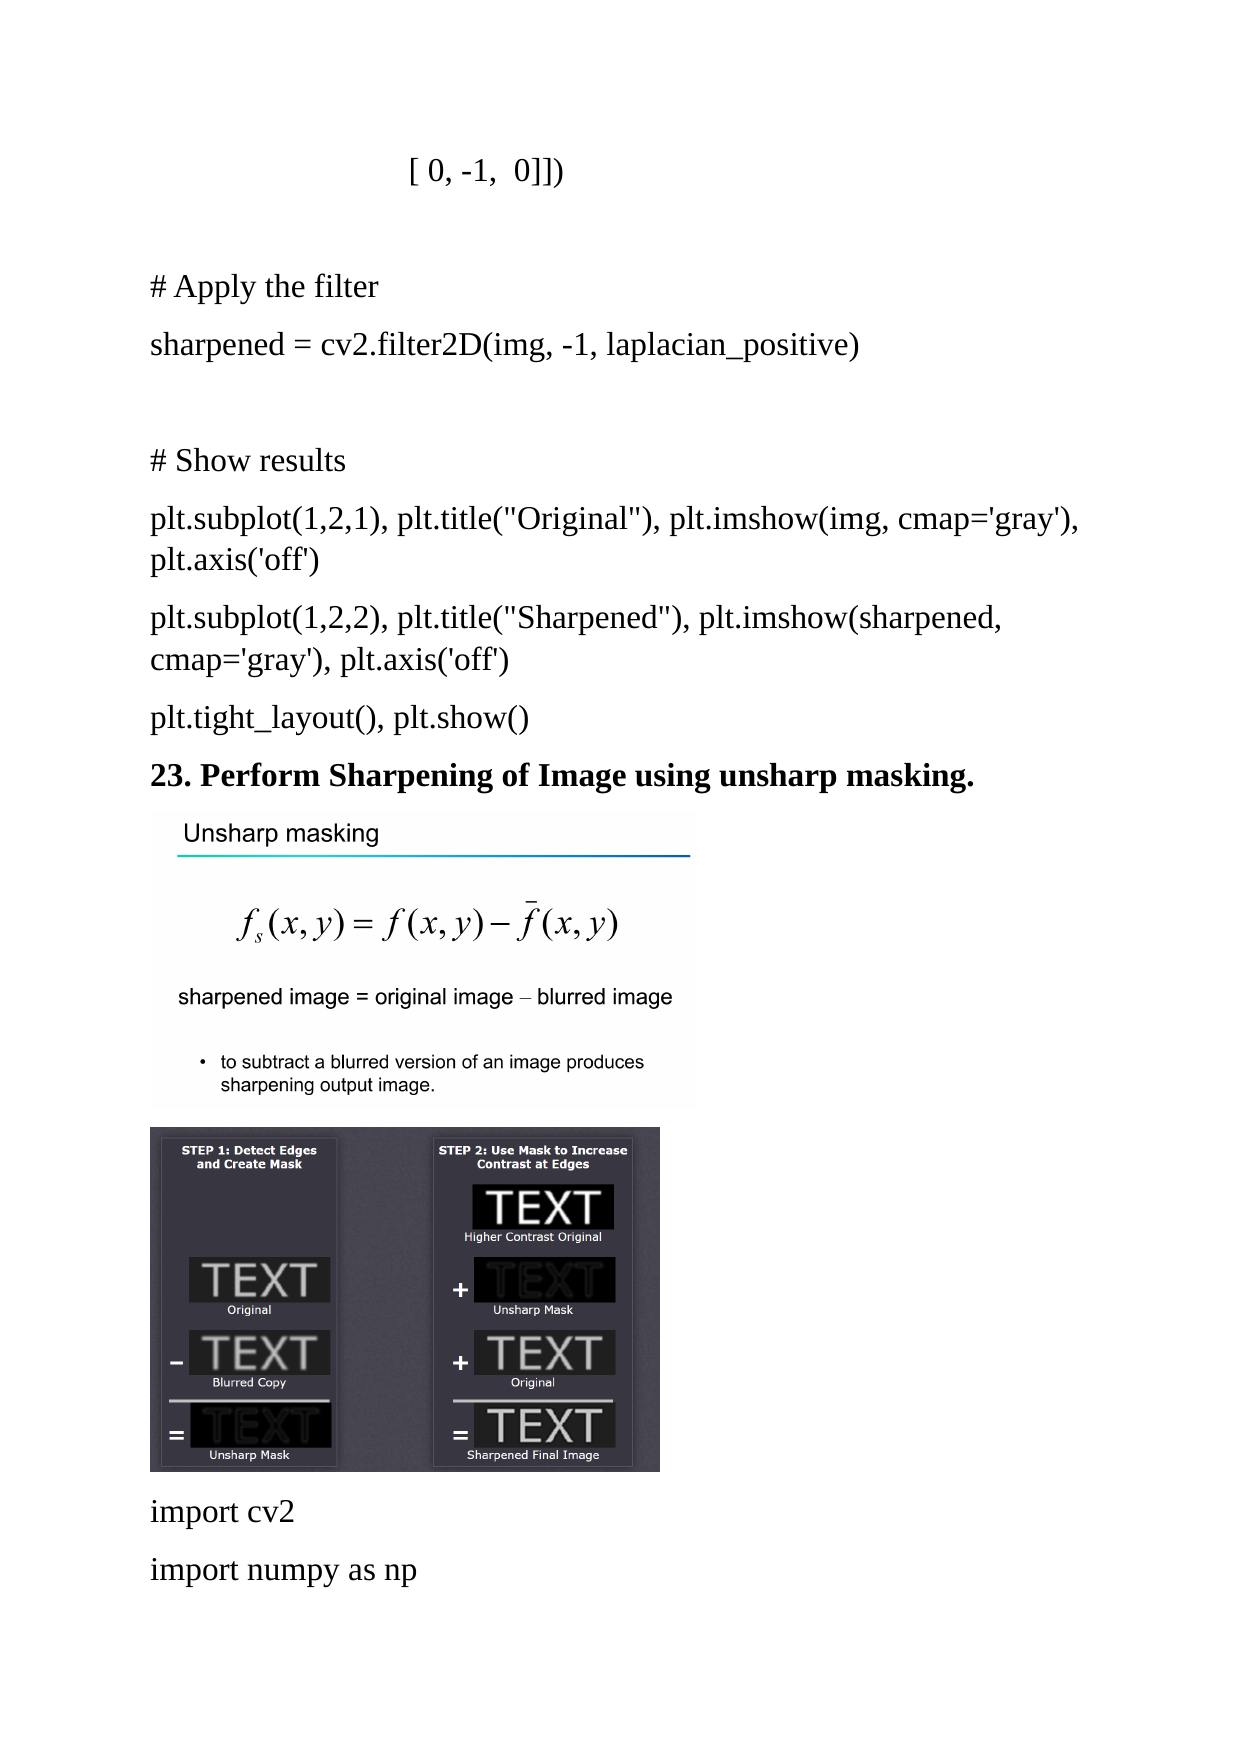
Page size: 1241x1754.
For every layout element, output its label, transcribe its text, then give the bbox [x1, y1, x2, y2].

text plt.tight_layout(), plt.show() [150, 697, 1090, 735]
text # Apply the filter [150, 266, 1090, 304]
picture [150, 812, 696, 1109]
text plt.subplot(1,2,2), plt.title("Sharpened"), plt.imshow(sharpened, cmap='gray'), plt.axis('off') [150, 597, 1090, 677]
picture [150, 1127, 660, 1472]
text plt.subplot(1,2,1), plt.title("Original"), plt.imshow(img, cmap='gray'), plt.axis('off') [150, 498, 1090, 578]
text # Show results [150, 440, 1090, 478]
text sharpened = cv2.filter2D(img, -1, laplacian_positive) [150, 324, 1090, 362]
text 23. Perform Sharpening of Image using unsharp masking. [150, 755, 1090, 793]
text import cv2 [150, 1491, 1090, 1529]
text [ 0, -1, 0]]) [150, 150, 1090, 188]
text import numpy as np [150, 1549, 1090, 1587]
